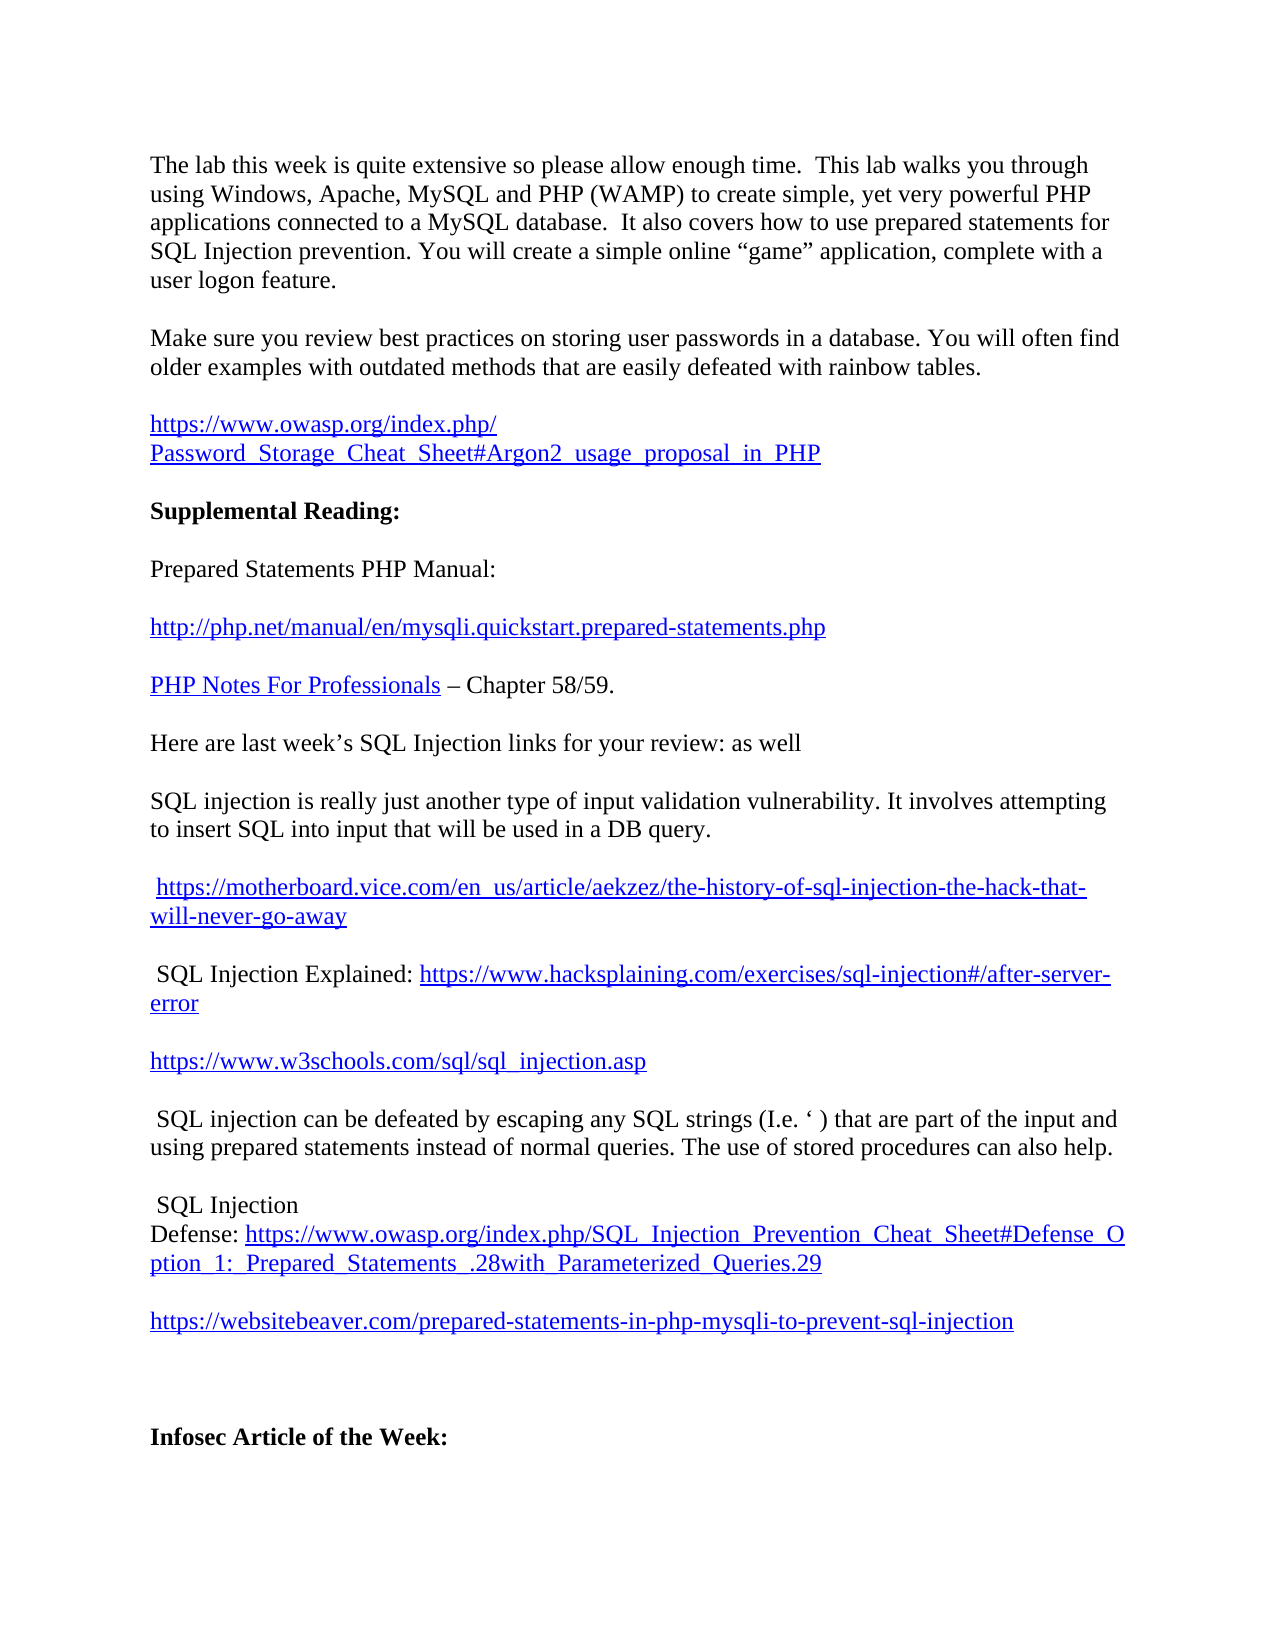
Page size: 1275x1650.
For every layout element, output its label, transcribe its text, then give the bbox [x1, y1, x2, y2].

text http://php.net/manual/en/mysqli.quickstart.prepared-statements.php [150, 612, 1125, 641]
text https://websitebeaver.com/prepared-statements-in-php-mysqli-to-prevent-sql-injection [150, 1306, 1125, 1334]
text SQL injection is really just another type of input validation vulnerability. It involves attempting to insert SQL into input that will be used in a DB query. [150, 786, 1125, 843]
text SQL Injection Explained: https://www.hacksplaining.com/exercises/sql-injection#/after-server-error [150, 959, 1125, 1017]
text SQL injection can be defeated by escaping any SQL strings (I.e. ‘ ) that are part of the input and using prepared statements instead of normal queries. The use of stored procedures can also help. [150, 1104, 1125, 1161]
text SQL Injection Defense: https://www.owasp.org/index.php/SQL_Injection_Prevention_Cheat_Sheet#Defense_Option_1:_Prepared_Statements_.28with_Parameterized_Queries.29 [150, 1190, 1125, 1277]
text Here are last week’s SQL Injection links for your review: as well [150, 728, 1125, 757]
text Make sure you review best practices on storing user passwords in a database. You will often find older examples with outdated methods that are easily defeated with rainbow tables. [150, 323, 1125, 380]
text Prepared Statements PHP Manual: [150, 554, 1125, 583]
text https://www.owasp.org/index.php/Password_Storage_Cheat_Sheet#Argon2_usage_proposal_in_PHP [150, 409, 1125, 467]
text Supplemental Reading: [150, 496, 1125, 525]
text Infosec Article of the Week: [150, 1422, 1125, 1450]
text https://www.w3schools.com/sql/sql_injection.asp [150, 1046, 1125, 1074]
text https://motherboard.vice.com/en_us/article/aekzez/the-history-of-sql-injection-the-hack-that-will-never-go-away [150, 872, 1125, 930]
text The lab this week is quite extensive so please allow enough time. This lab walks you through using Windows, Apache, MySQL and PHP (WAMP) to create simple, yet very powerful PHP applications connected to a MySQL database. It also covers how to use prepared statements for SQL Injection prevention. You will create a simple online “game” application, complete with a user logon feature. [150, 150, 1125, 294]
text PHP Notes For Professionals – Chapter 58/59. [150, 670, 1125, 699]
